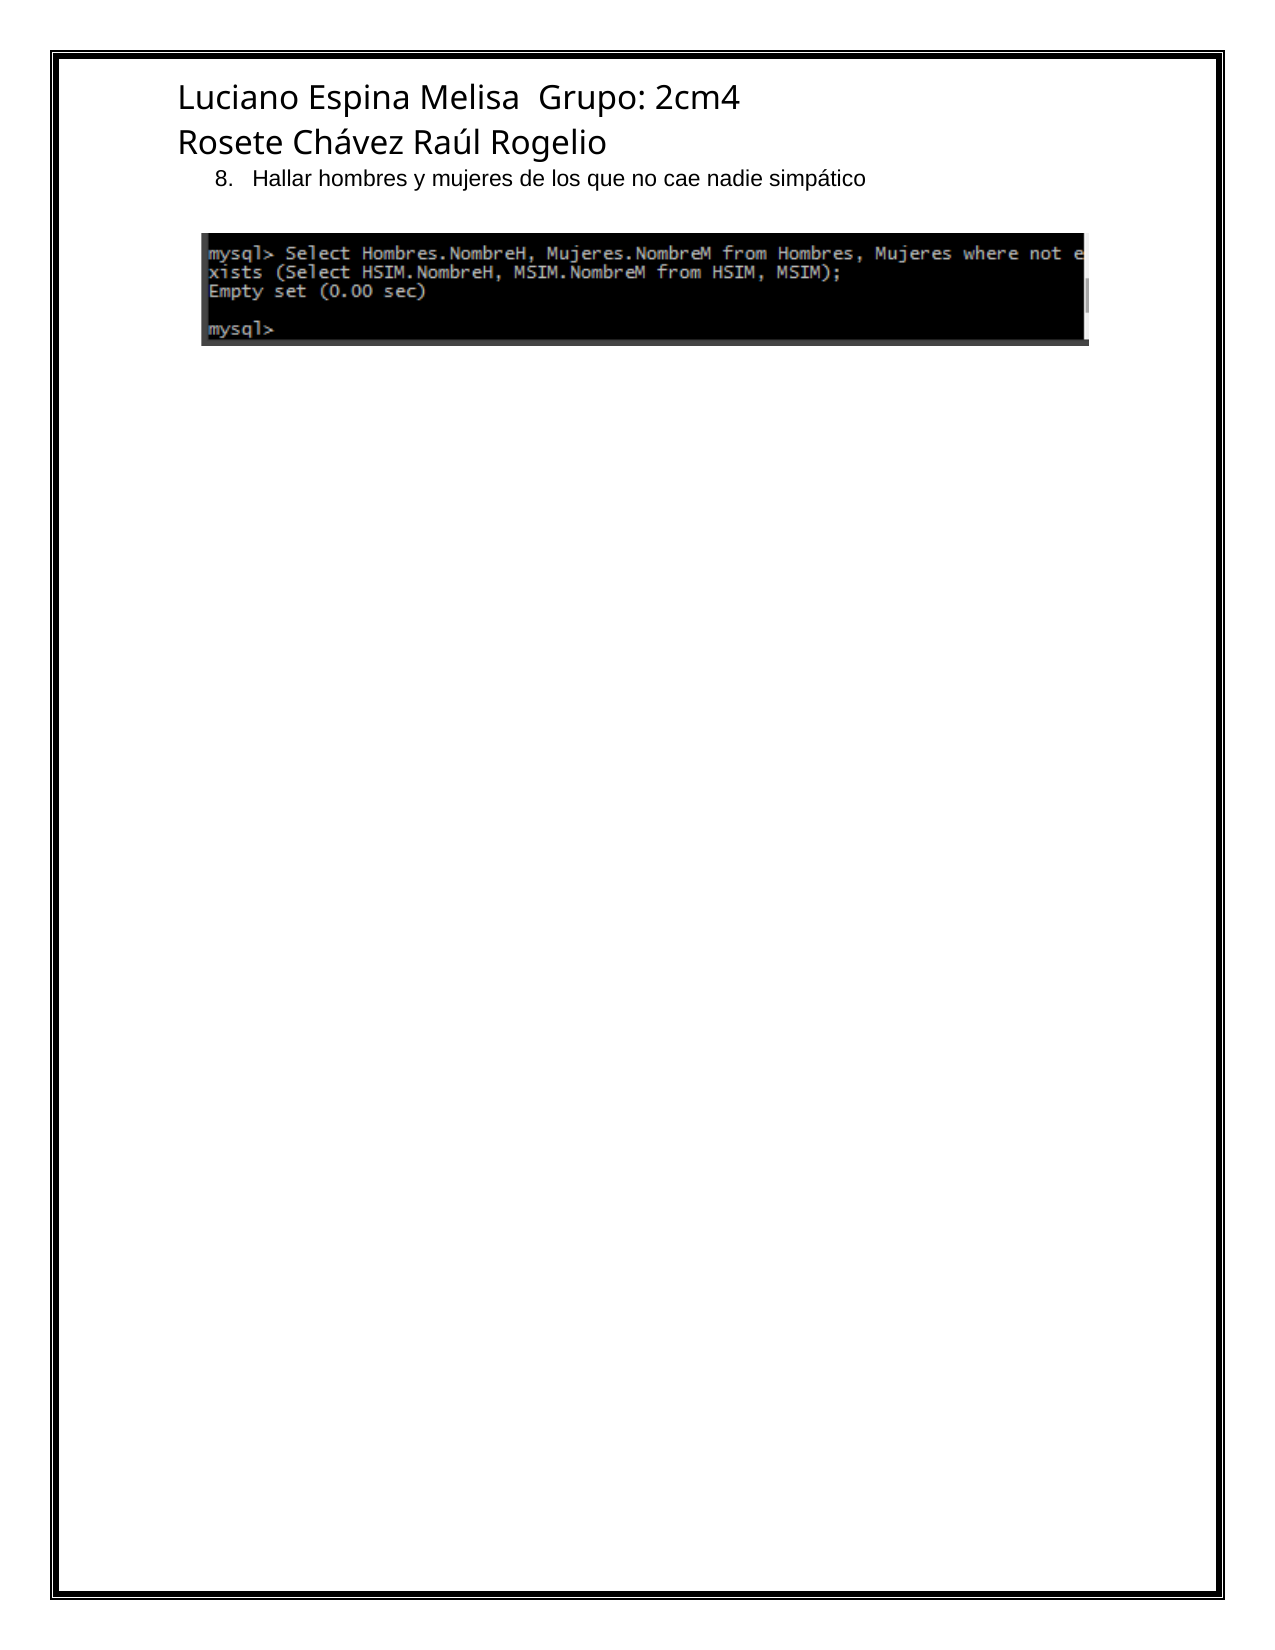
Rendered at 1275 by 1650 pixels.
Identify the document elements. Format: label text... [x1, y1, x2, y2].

list Hallar hombres y mujeres de los que no cae nadie simpático [214, 164, 1098, 191]
picture [201, 233, 1089, 346]
